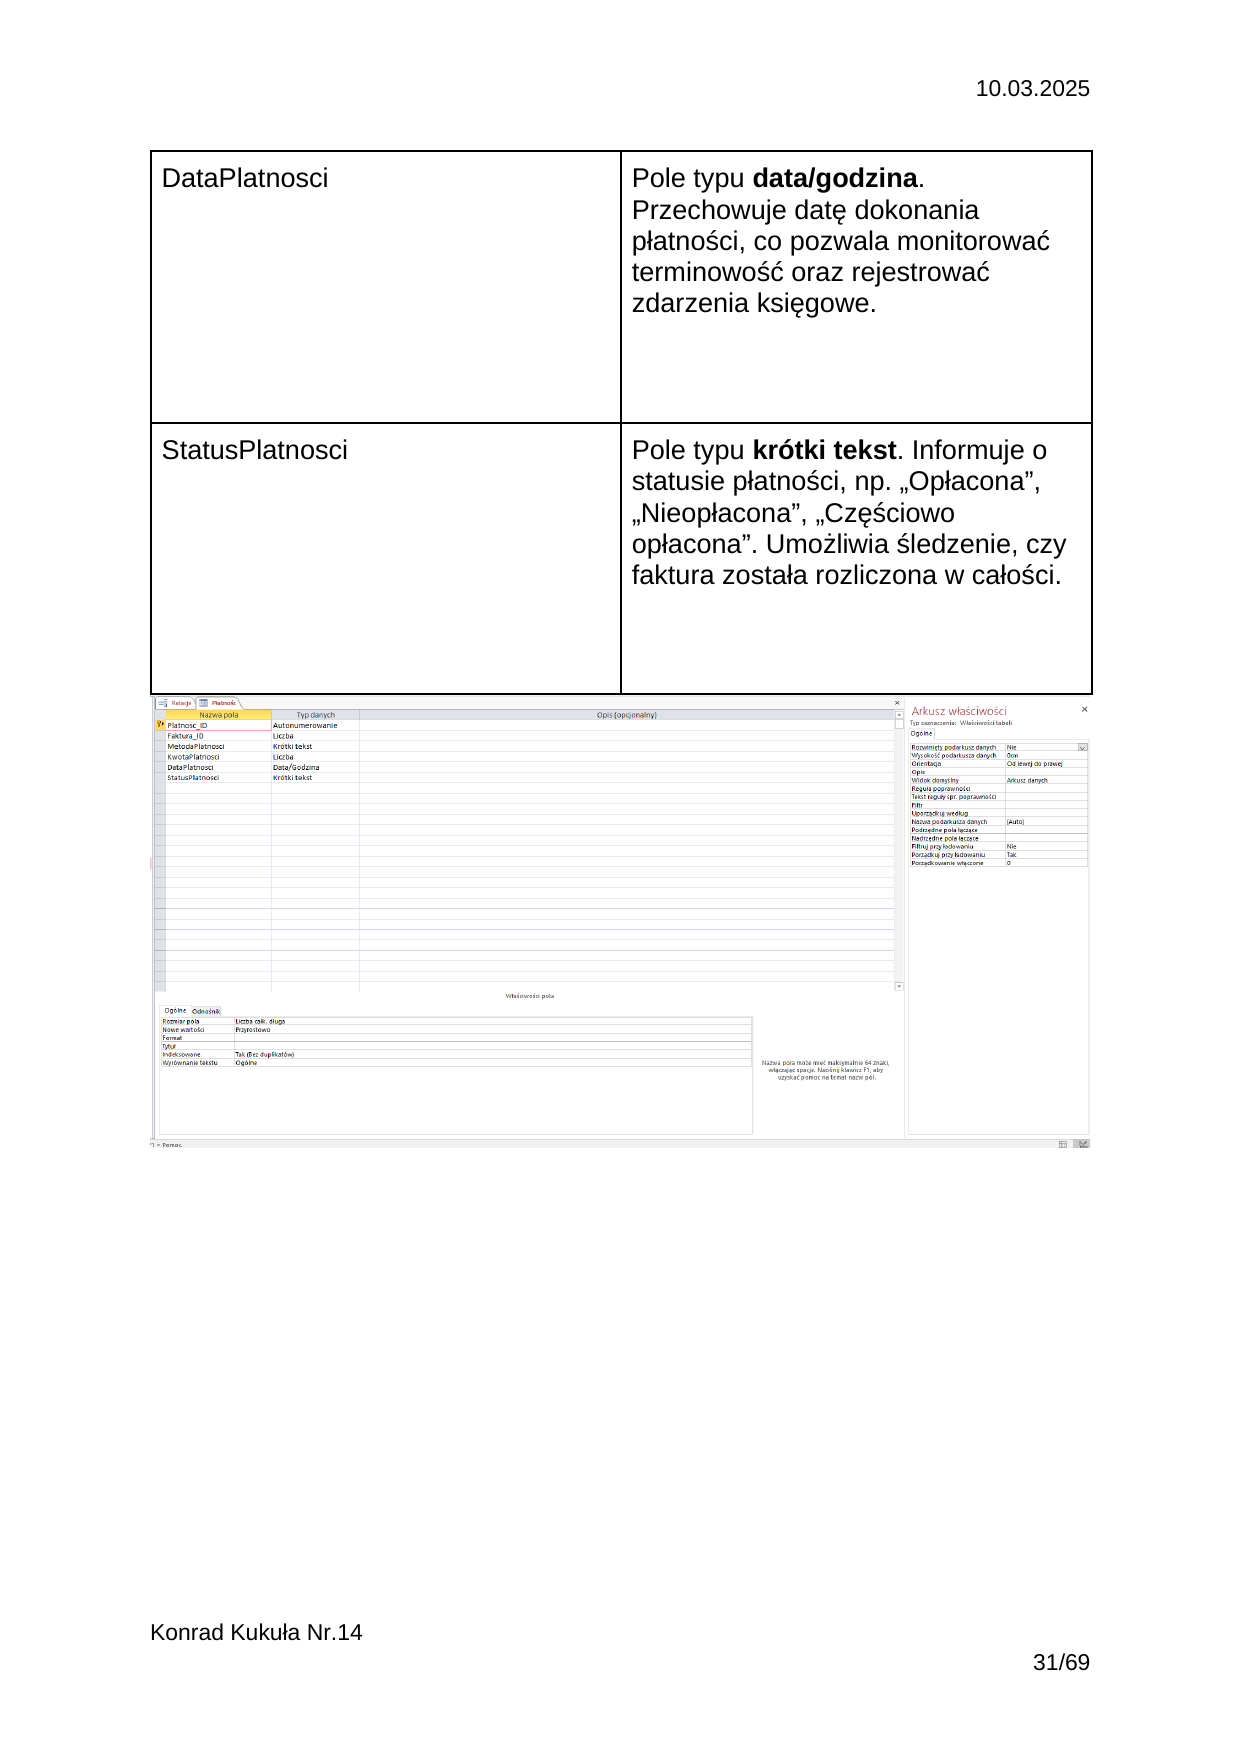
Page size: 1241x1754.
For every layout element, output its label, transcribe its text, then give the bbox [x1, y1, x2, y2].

table_cell DataPlatnosci [152, 152, 620, 422]
table_cell StatusPlatnosci [152, 424, 620, 693]
table_cell Pole typu krótki tekst. Informuje o statusie płatności, np. „Opłacona”, „Nieopłacona”, „Częściowo opłacona”. Umożliwia śledzenie, czy faktura została rozliczona w całości. [622, 424, 1091, 693]
picture [150, 695, 1091, 1148]
table_cell Pole typu data/godzina. Przechowuje datę dokonania płatności, co pozwala monitorować terminowość oraz rejestrować zdarzenia księgowe. [622, 152, 1091, 422]
